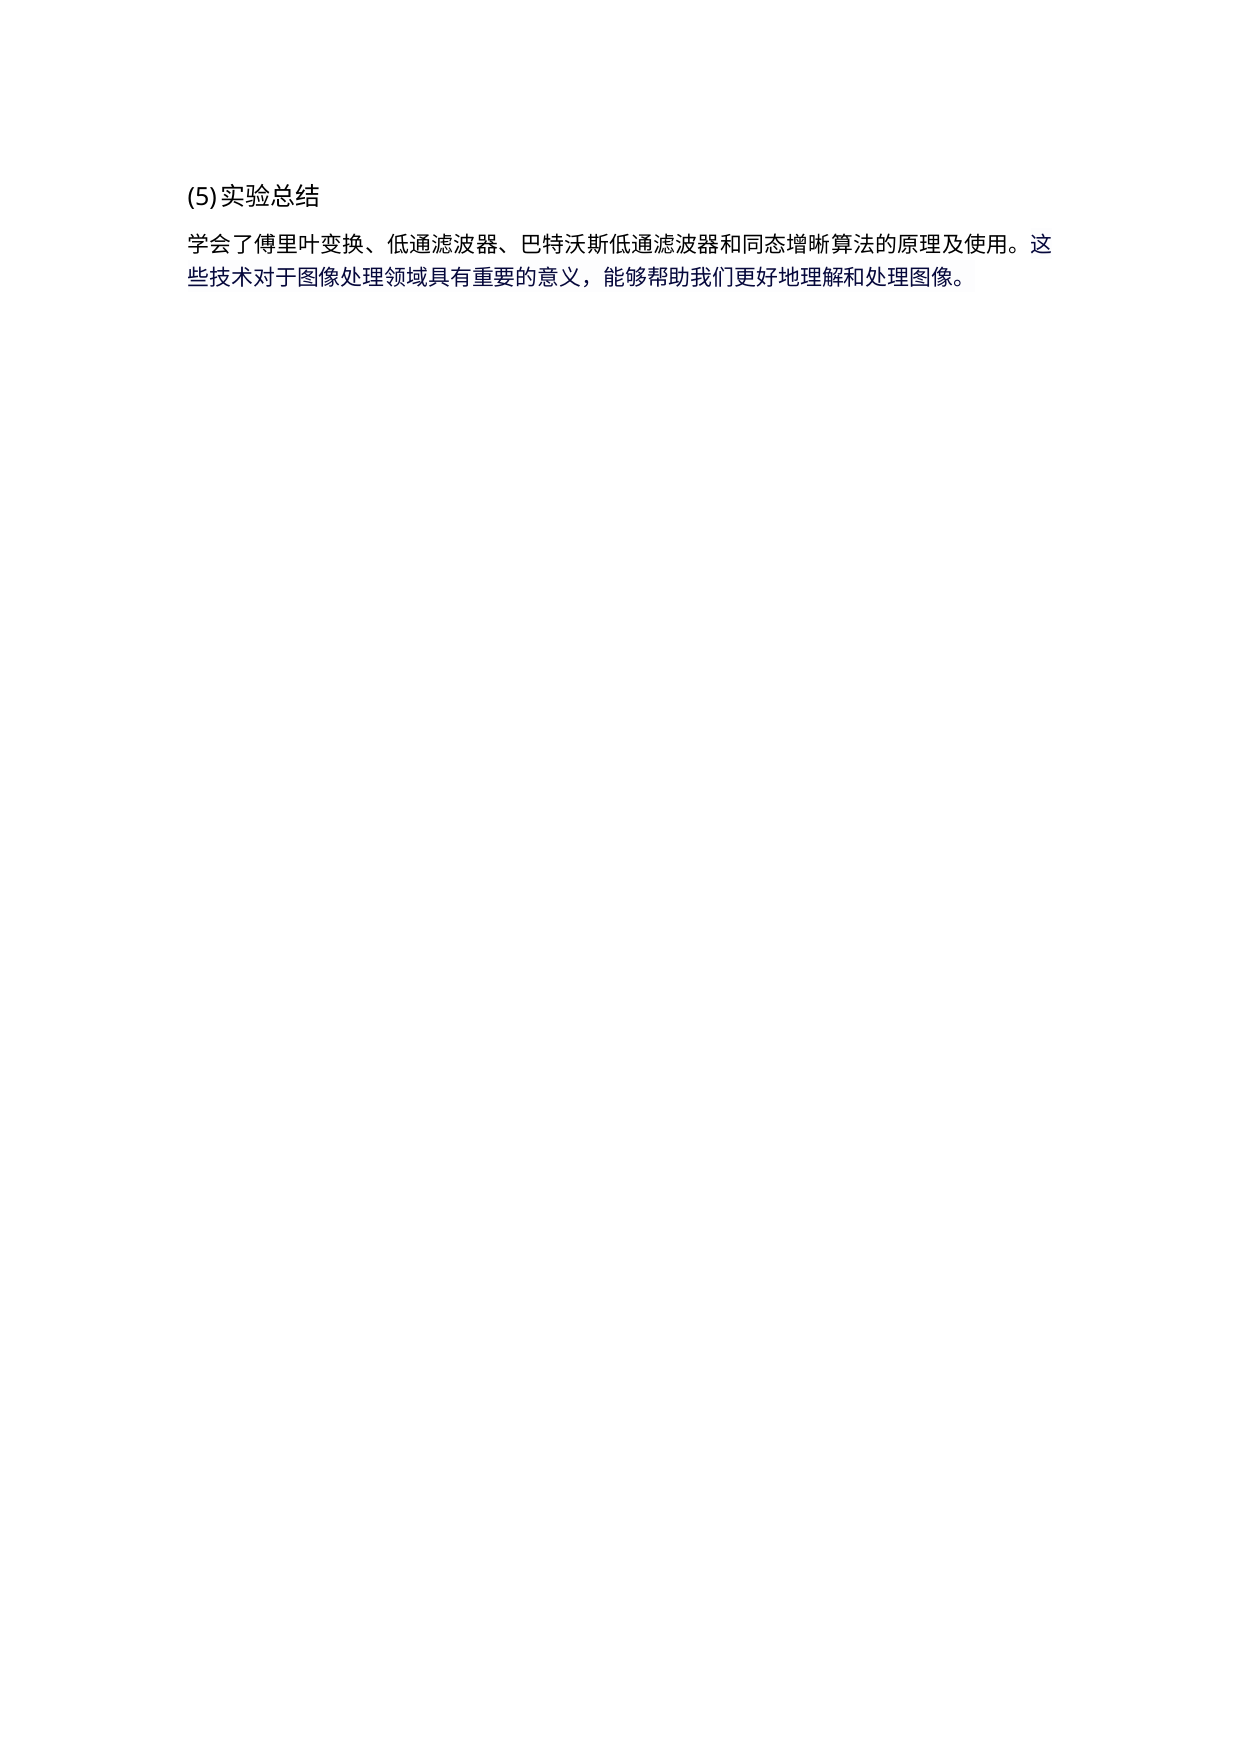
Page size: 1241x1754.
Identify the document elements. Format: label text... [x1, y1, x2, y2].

list 实验总结 [187, 162, 1053, 227]
text 学会了傅里叶变换、低通滤波器、巴特沃斯低通滤波器和同态增晰算法的原理及使用。这些技术对于图像处理领域具有重要的意义，能够帮助我们更好地理解和处理图像。 [187, 227, 1053, 292]
